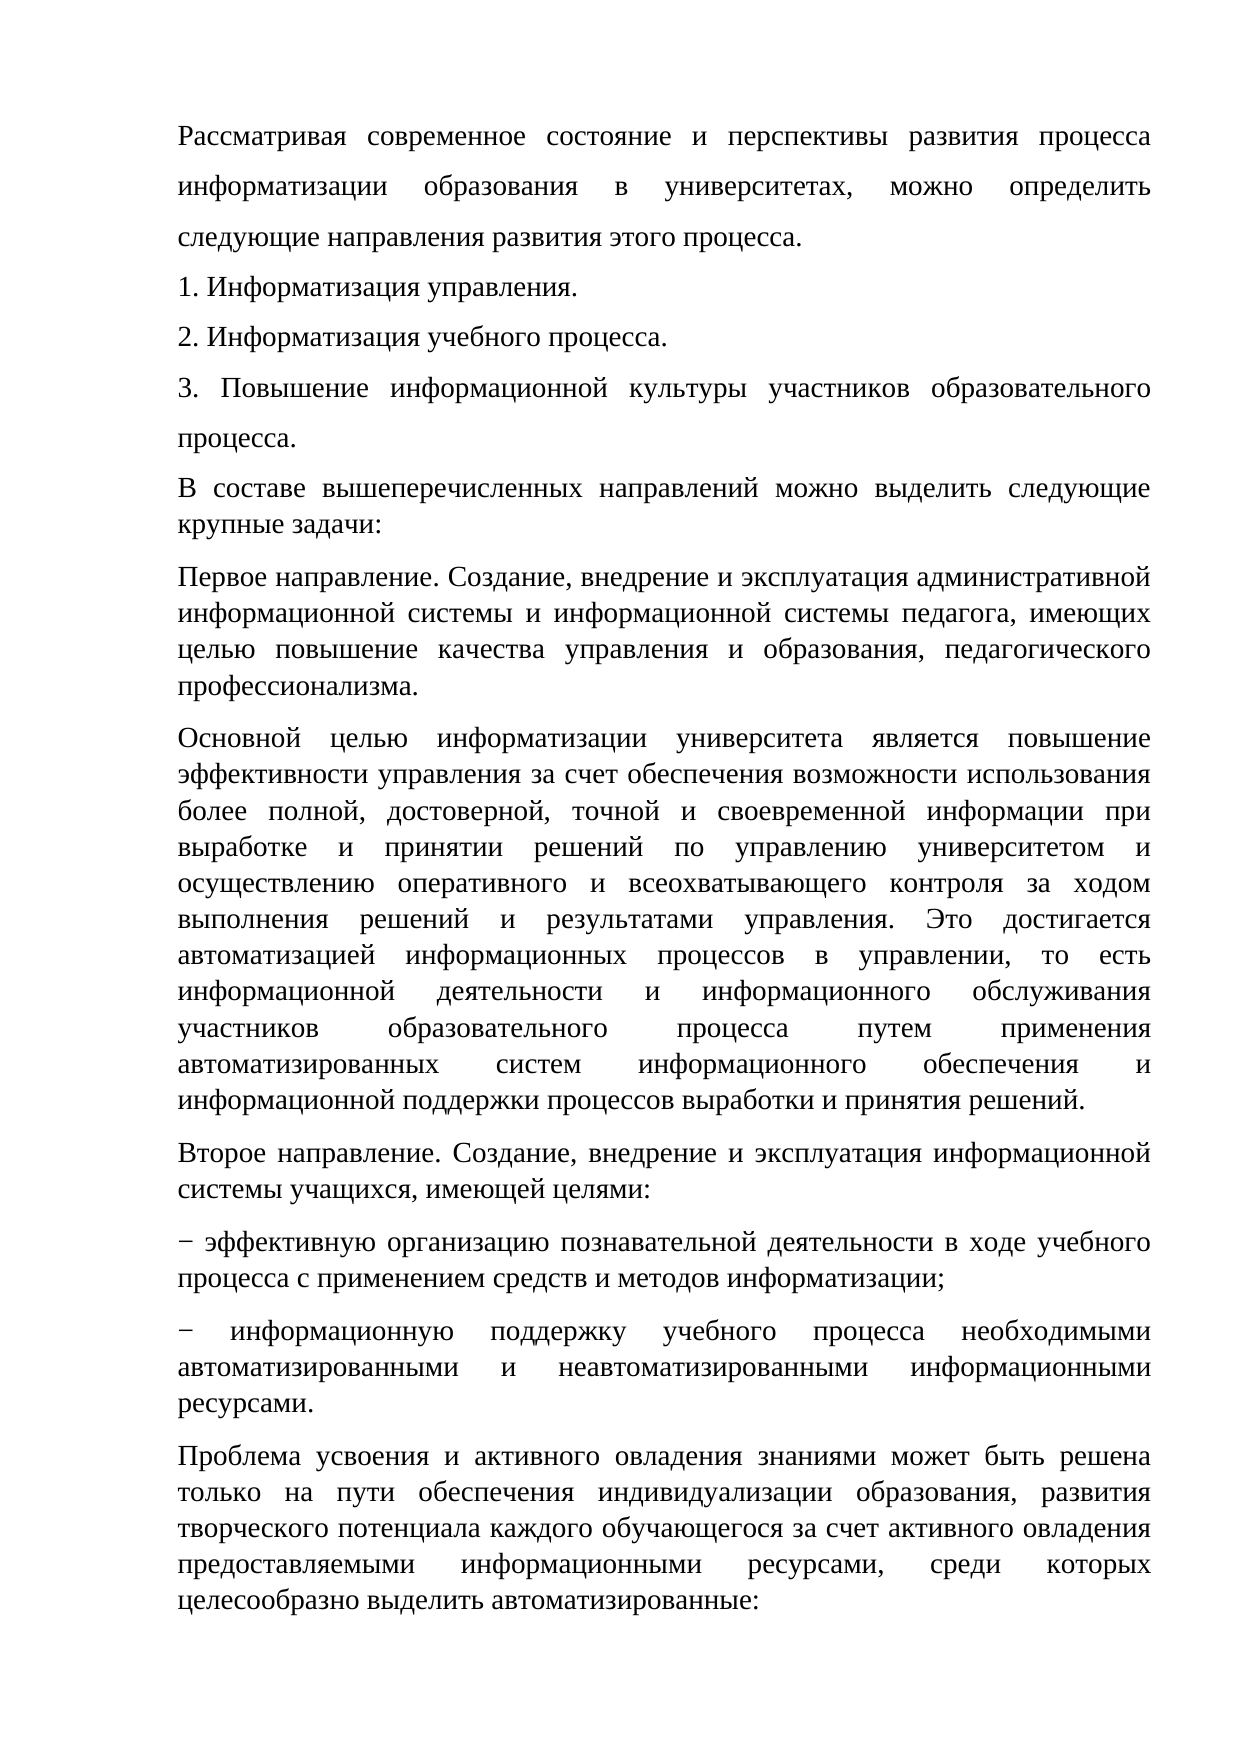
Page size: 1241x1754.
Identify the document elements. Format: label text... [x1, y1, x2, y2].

text Второе направление. Создание, внедрение и эксплуатация информационной системы учащихся, имеющей целями: [177, 1135, 1152, 1204]
text 2. Информатизация учебного процесса. [177, 319, 1152, 353]
text Первое направление. Создание, внедрение и эксплуатация административной информационной системы и информационной системы педагога, имеющих целью повышение качества управления и образования, педагогического профессионализма. [177, 559, 1152, 701]
text Рассматривая современное состояние и перспективы развития процесса информатизации образования в университетах, можно определить следующие направления развития этого процесса. [177, 118, 1152, 252]
text − информационную поддержку учебного процесса необходимыми автоматизированными и неавтоматизированными информационными ресурсами. [177, 1313, 1152, 1418]
text 3. Повышение информационной культуры участников образовательного процесса. [177, 370, 1152, 453]
text В составе вышеперечисленных направлений можно выделить следующие крупные задачи: [177, 470, 1152, 540]
text − эффективную организацию познавательной деятельности в ходе учебного процесса с применением средств и методов информатизации; [177, 1224, 1152, 1293]
text Проблема усвоения и активного овладения знаниями может быть решена только на пути обеспечения индивидуализации образования, развития творческого потенциала каждого обучающегося за счет активного овладения предоставляемыми информационными ресурсами, среди которых целесообразно выделить автоматизированные: [177, 1438, 1152, 1616]
text Основной целью информатизации университета является повышение эффективности управления за счет обеспечения возможности использования более полной, достоверной, точной и своевременной информации при выработке и принятии решений по управлению университетом и осуществлению оперативного и всеохватывающего контроля за ходом выполнения решений и результатами управления. Это достигается автоматизацией информационных процессов в управлении, то есть информационной деятельности и информационного обслуживания участников образовательного процесса путем применения автоматизированных систем информационного обеспечения и информационной поддержки процессов выработки и принятия решений. [177, 721, 1152, 1116]
text 1. Информатизация управления. [177, 269, 1152, 303]
